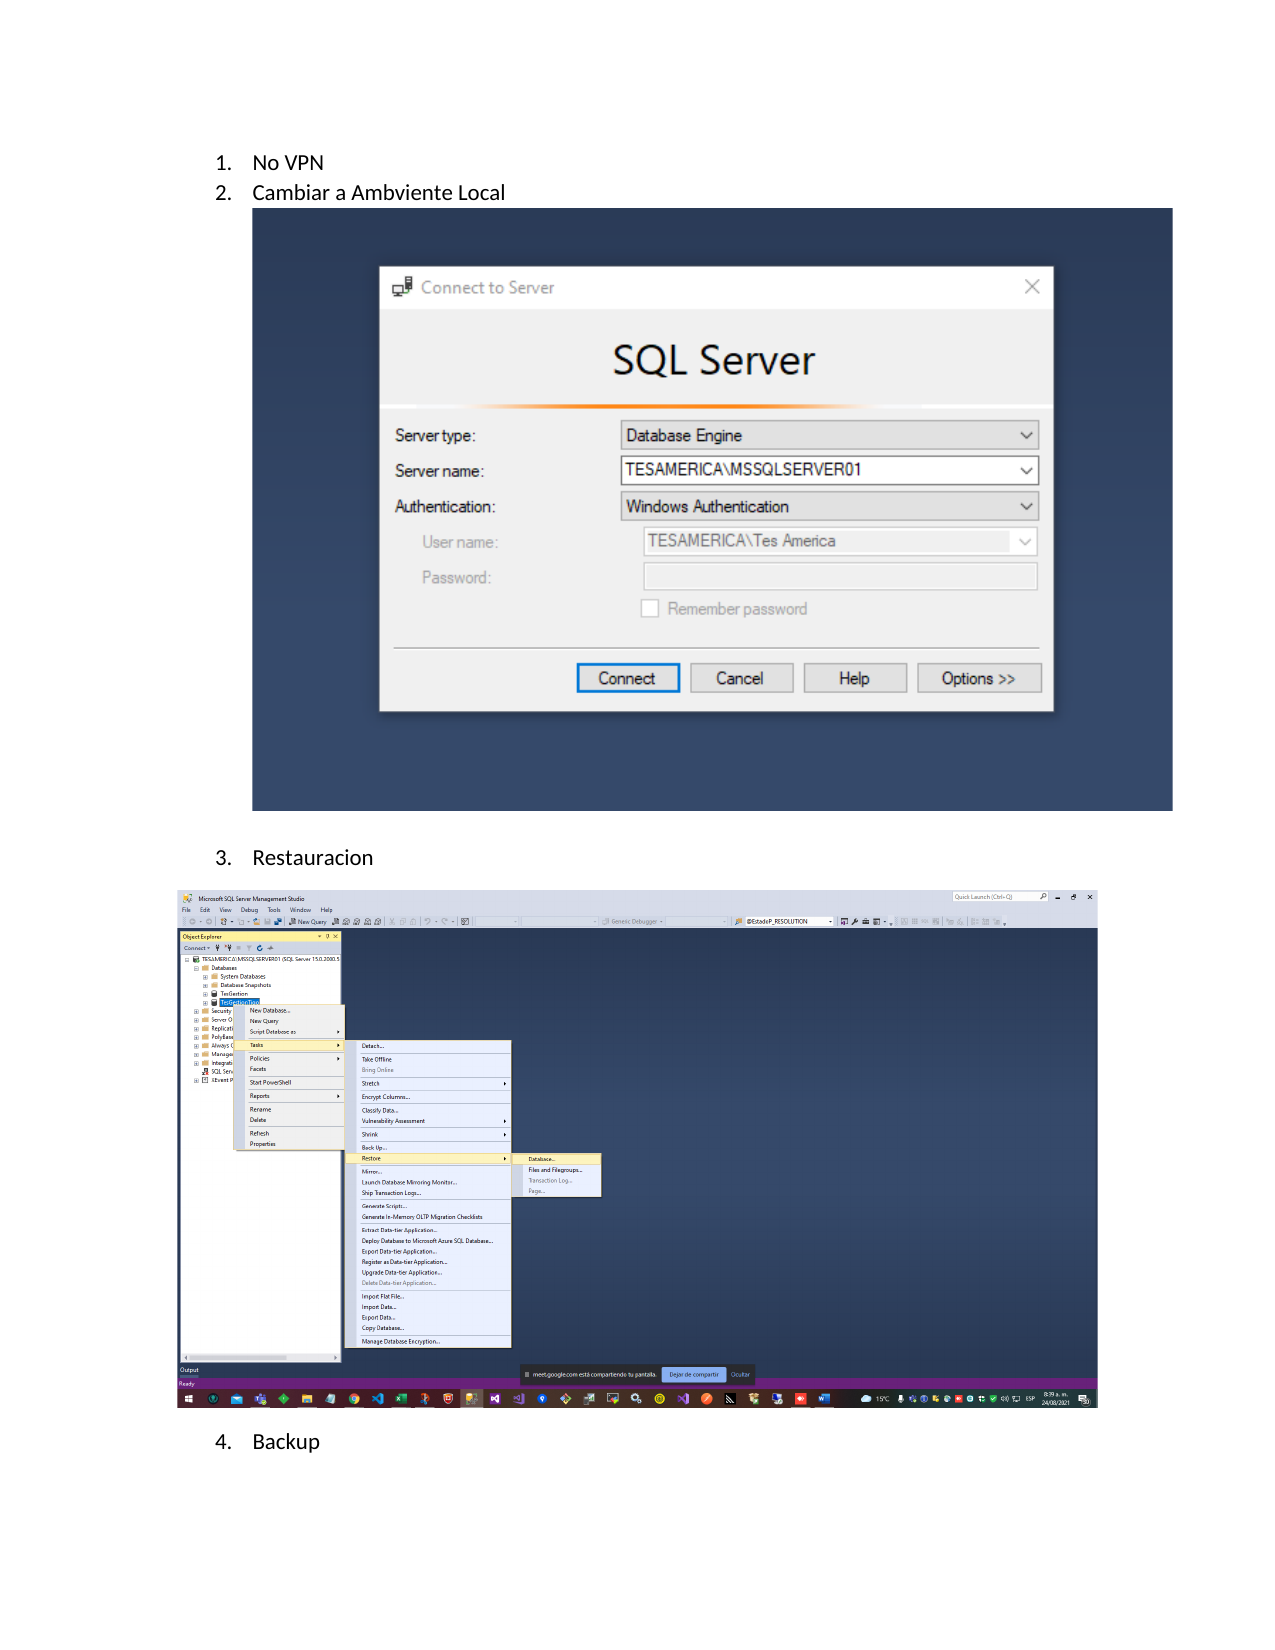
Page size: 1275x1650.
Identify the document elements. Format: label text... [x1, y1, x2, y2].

picture [177, 890, 1098, 1408]
list No VPN [215, 148, 1098, 176]
list Cambiar a Ambviente Local [215, 178, 1098, 206]
picture [252, 208, 1173, 811]
list Restauracion [215, 843, 1098, 871]
list Backup [215, 1427, 1098, 1455]
